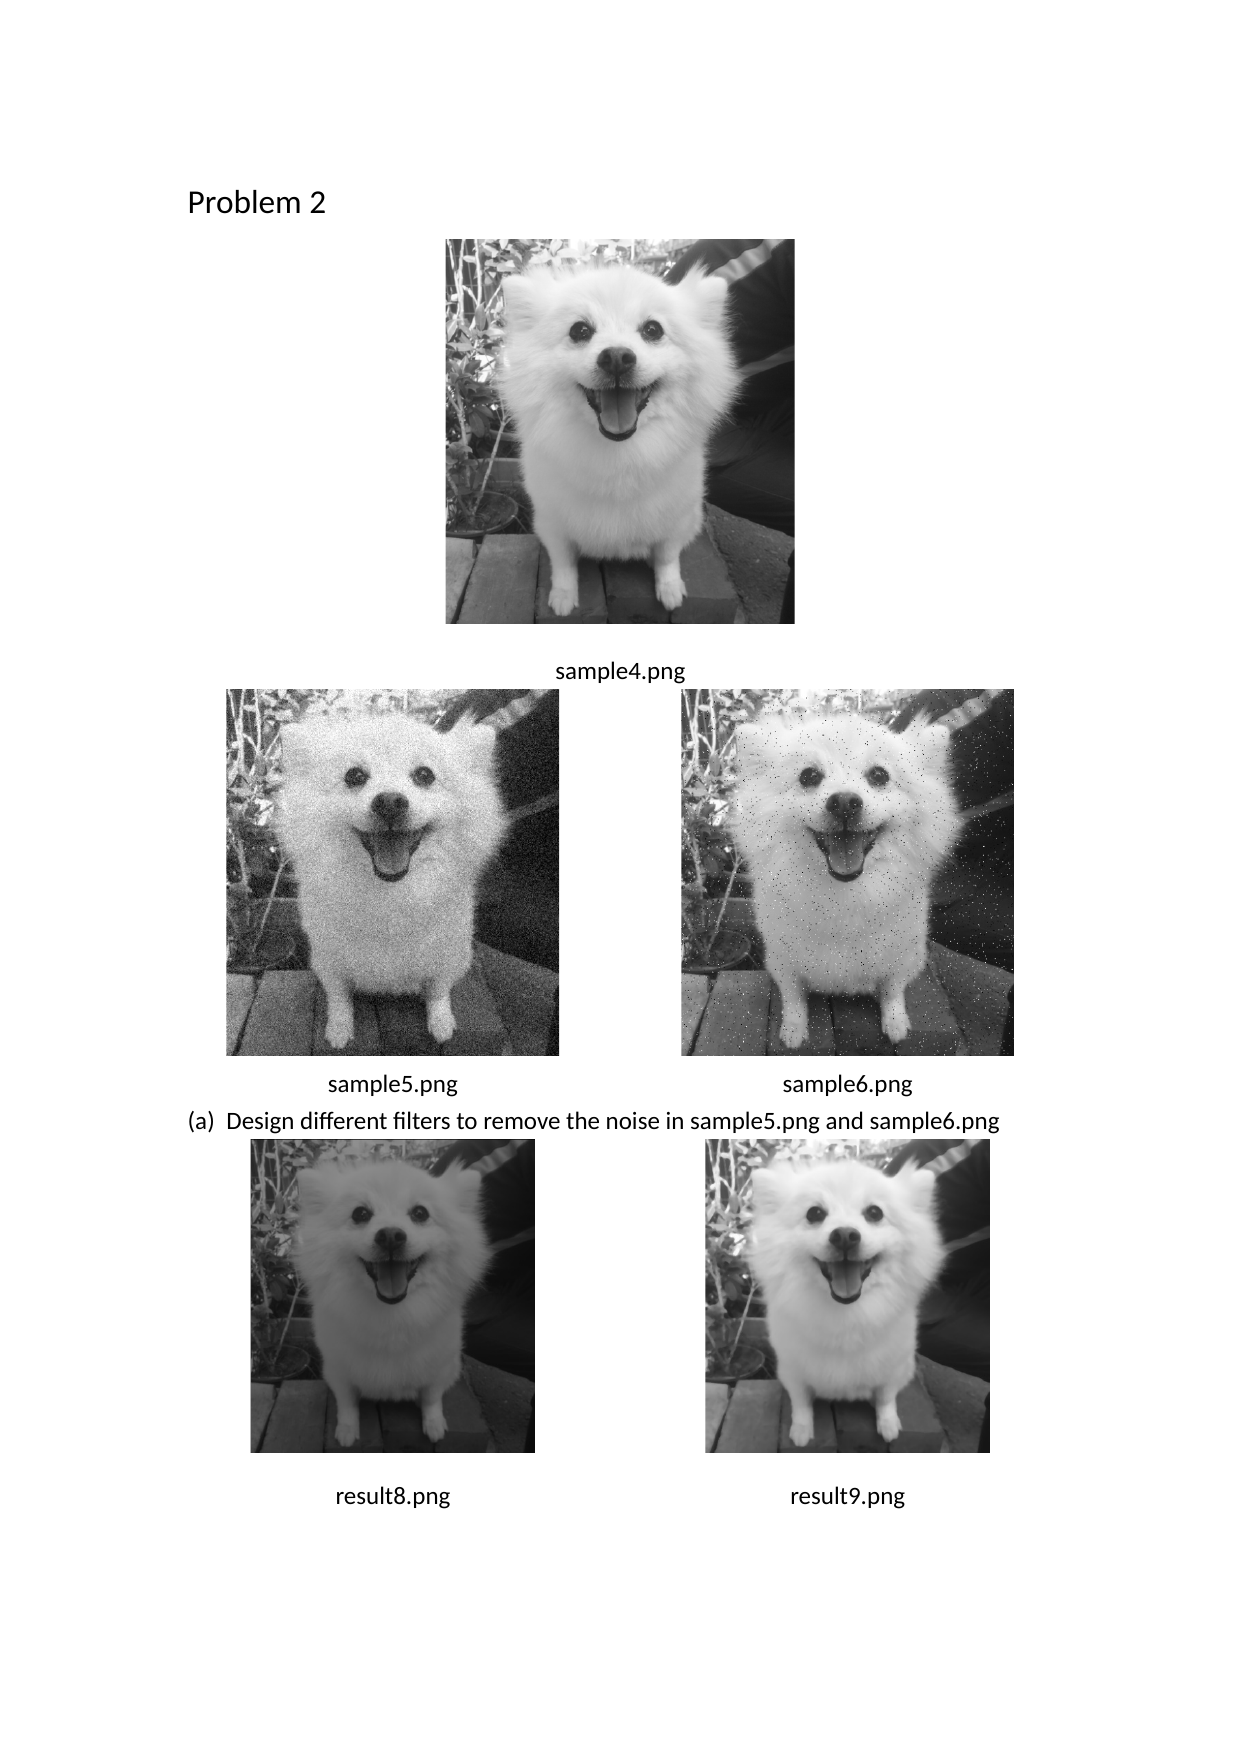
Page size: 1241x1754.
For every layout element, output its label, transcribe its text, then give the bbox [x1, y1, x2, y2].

text sample6.png [642, 1064, 1053, 1102]
text sample4.png [187, 652, 1053, 689]
picture [681, 689, 1014, 1056]
picture [250, 1139, 535, 1453]
list Design different filters to remove the noise in sample5.png and sample6.png [187, 1102, 1053, 1139]
picture [705, 1139, 990, 1453]
picture [445, 239, 795, 624]
text result9.png [642, 1477, 1053, 1514]
picture [226, 689, 560, 1056]
text sample5.png [187, 1064, 598, 1102]
text result8.png [187, 1477, 598, 1514]
text Problem 2 [187, 164, 1053, 239]
